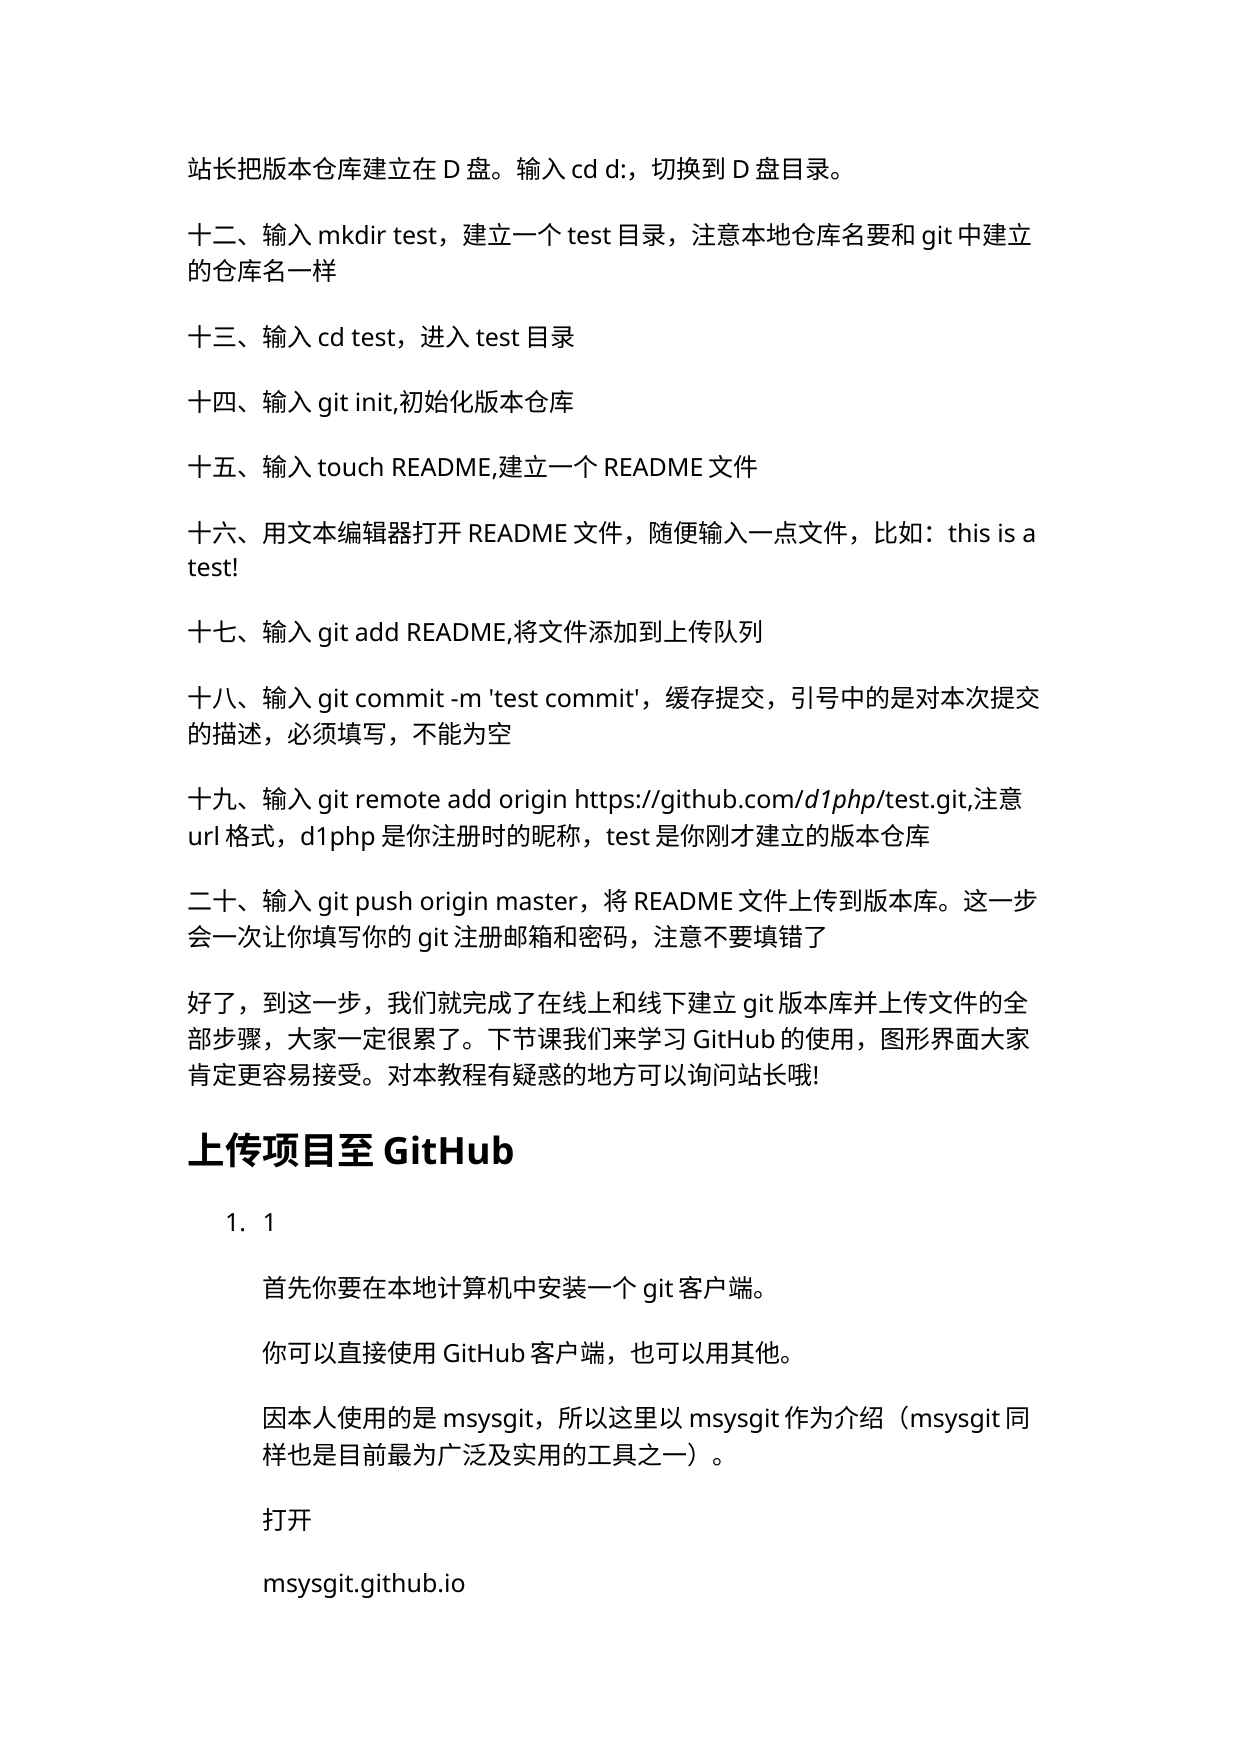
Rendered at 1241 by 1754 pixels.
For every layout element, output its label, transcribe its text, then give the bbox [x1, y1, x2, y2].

text 二十、输入git push origin master，将README文件上传到版本库。这一步会一次让你填写你的git注册邮箱和密码，注意不要填错了 [187, 882, 1053, 954]
text 十七、输入git add README,将文件添加到上传队列 [187, 613, 1053, 649]
text 好了，到这一步，我们就完成了在线上和线下建立git版本库并上传文件的全部步骤，大家一定很累了。下节课我们来学习GitHub的使用，图形界面大家肯定更容易接受。对本教程有疑惑的地方可以询问站长哦! [187, 983, 1053, 1092]
text 十五、输入touch README,建立一个README文件 [187, 448, 1053, 484]
text 十八、输入git commit -m 'test commit'，缓存提交，引号中的是对本次提交的描述，必须填写，不能为空 [187, 678, 1053, 751]
text 十九、输入git remote add origin https://github.com/d1php/test.git,注意url格式，d1php是你注册时的昵称，test是你刚才建立的版本仓库 [187, 780, 1053, 852]
text 十六、用文本编辑器打开README文件，随便输入一点文件，比如：this is a test! [187, 513, 1053, 584]
text 因本人使用的是msysgit，所以这里以msysgit作为介绍（msysgit同样也是目前最为广泛及实用的工具之一）。 [262, 1399, 1053, 1471]
text 上传项目至GitHub [187, 1121, 1053, 1176]
text msysgit.github.io [262, 1566, 1053, 1600]
text 站长把版本仓库建立在D盘。输入cd d:，切换到D盘目录。 [187, 150, 1053, 186]
list 1 [225, 1205, 1053, 1239]
text 首先你要在本地计算机中安装一个git客户端。 [262, 1268, 1053, 1304]
text 十二、输入mkdir test，建立一个test目录，注意本地仓库名要和git中建立的仓库名一样 [187, 215, 1053, 288]
text 打开 [262, 1501, 1053, 1537]
text 你可以直接使用GitHub客户端，也可以用其他。 [262, 1333, 1053, 1370]
text 十三、输入cd test，进入test目录 [187, 317, 1053, 353]
text 十四、输入git init,初始化版本仓库 [187, 382, 1053, 419]
